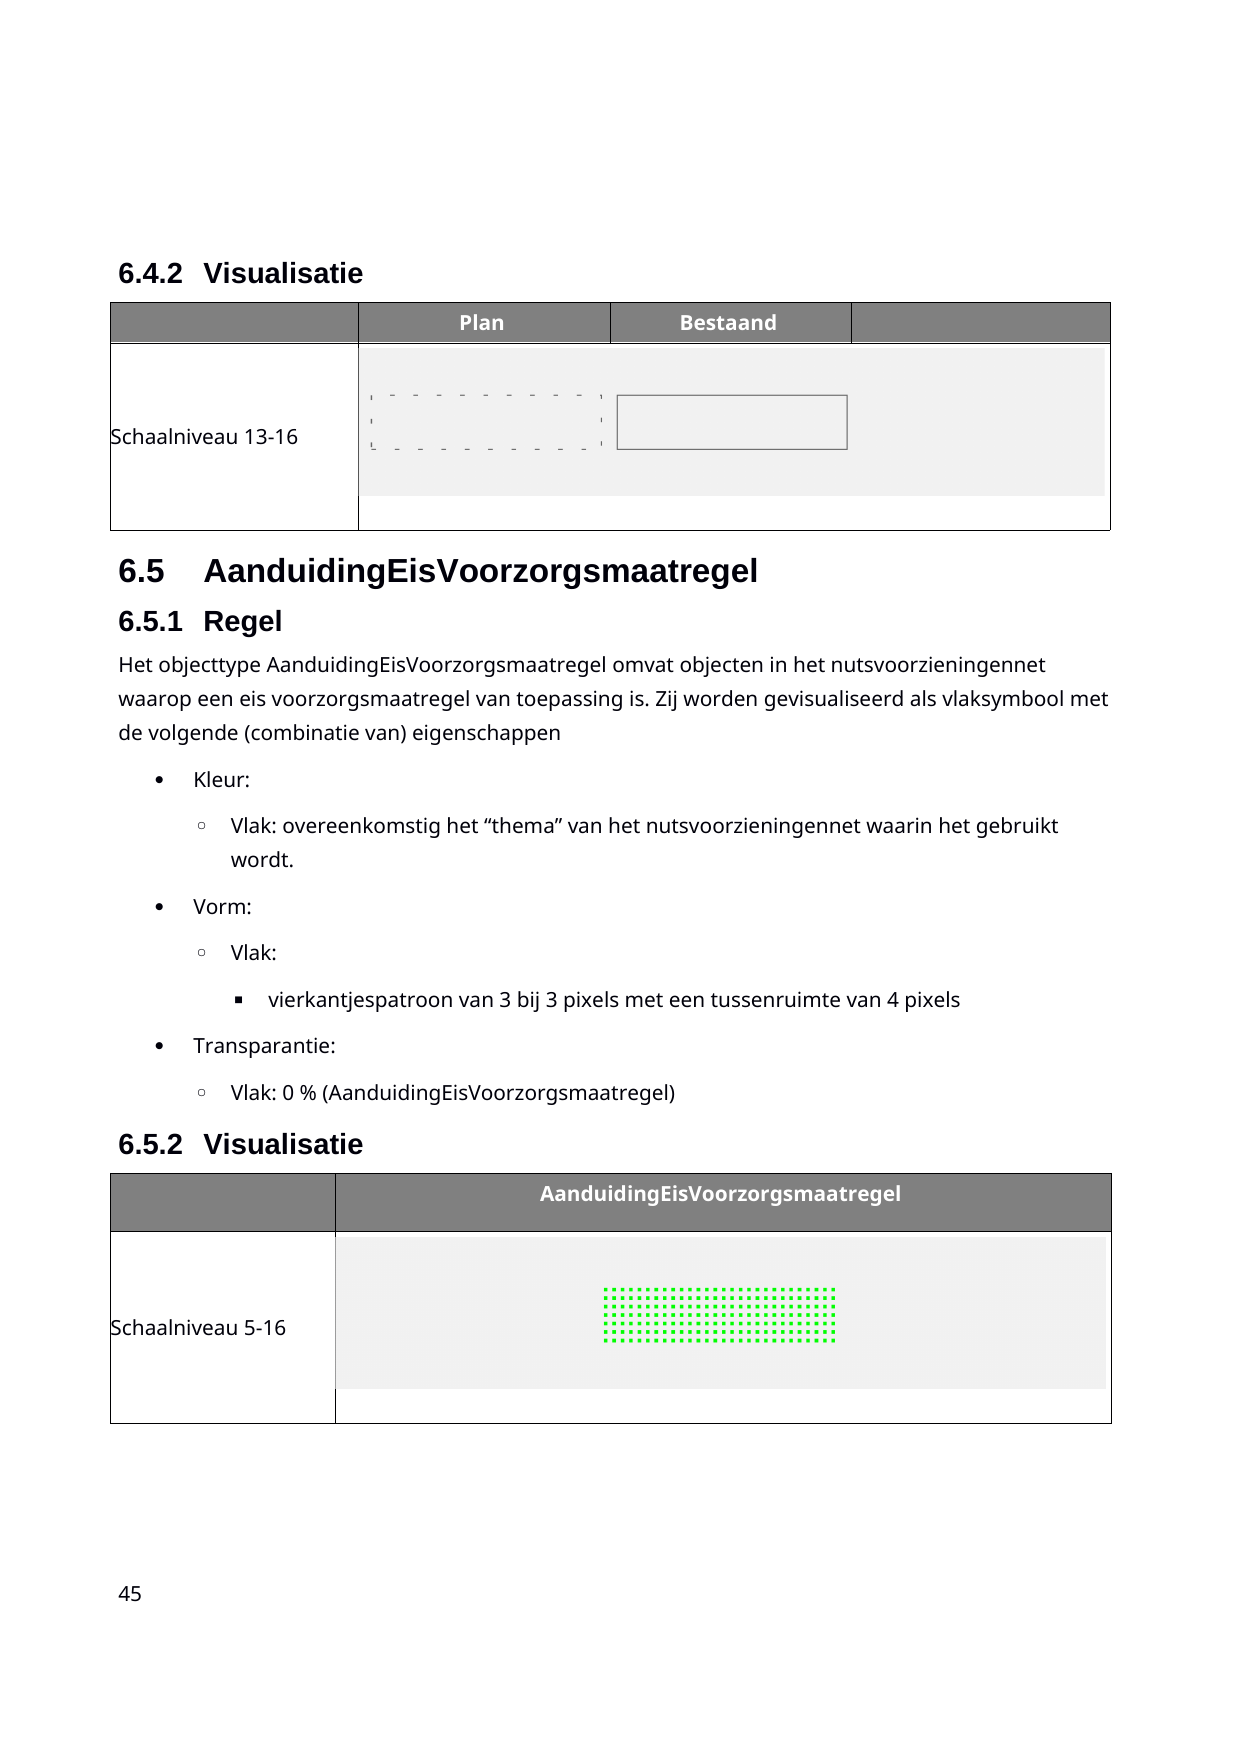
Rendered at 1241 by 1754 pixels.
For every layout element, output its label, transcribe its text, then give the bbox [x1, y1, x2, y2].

table_header [111, 303, 358, 342]
list Kleur: [156, 765, 1122, 793]
list Transparantie: [156, 1032, 1122, 1060]
subtitle Visualisatie [118, 1127, 1122, 1160]
text Het objecttype AanduidingEisVoorzorgsmaatregel omvat objecten in het nutsvoorzieningennet waarop een eis voorzorgsmaatregel van toepassing is. Zij worden gevisualiseerd als vlaksymbool met de volgende (combinatie van) eigenschappen [118, 650, 1122, 747]
list vierkantjespatroon van 3 bij 3 pixels met een tussenruimte van 4 pixels [231, 985, 1122, 1013]
picture [358, 348, 1105, 496]
table_cell [359, 344, 1110, 530]
table_cell [336, 1232, 1111, 1423]
subtitle Regel [118, 604, 1122, 638]
table_cell Schaalniveau 5-16 [111, 1232, 335, 1423]
table_cell Schaalniveau 13-16 [111, 344, 358, 530]
list Vlak: [193, 938, 1122, 967]
list Vlak: 0 % (AanduidingEisVoorzorgsmaatregel) [193, 1078, 1122, 1107]
table_header [852, 303, 1110, 342]
table_header Bestaand [611, 303, 851, 342]
subtitle Visualisatie [118, 256, 1122, 289]
list Vorm: [156, 892, 1122, 920]
table_header [111, 1174, 335, 1231]
subtitle AanduidingEisVoorzorgsmaatregel [118, 551, 1122, 589]
list Vlak: overeenkomstig het “thema” van het nutsvoorzieningennet waarin het gebruikt wordt. [193, 811, 1122, 874]
table_header AanduidingEisVoorzorgsmaatregel [336, 1174, 1111, 1231]
table_header Plan [359, 303, 610, 342]
picture [335, 1237, 1106, 1389]
